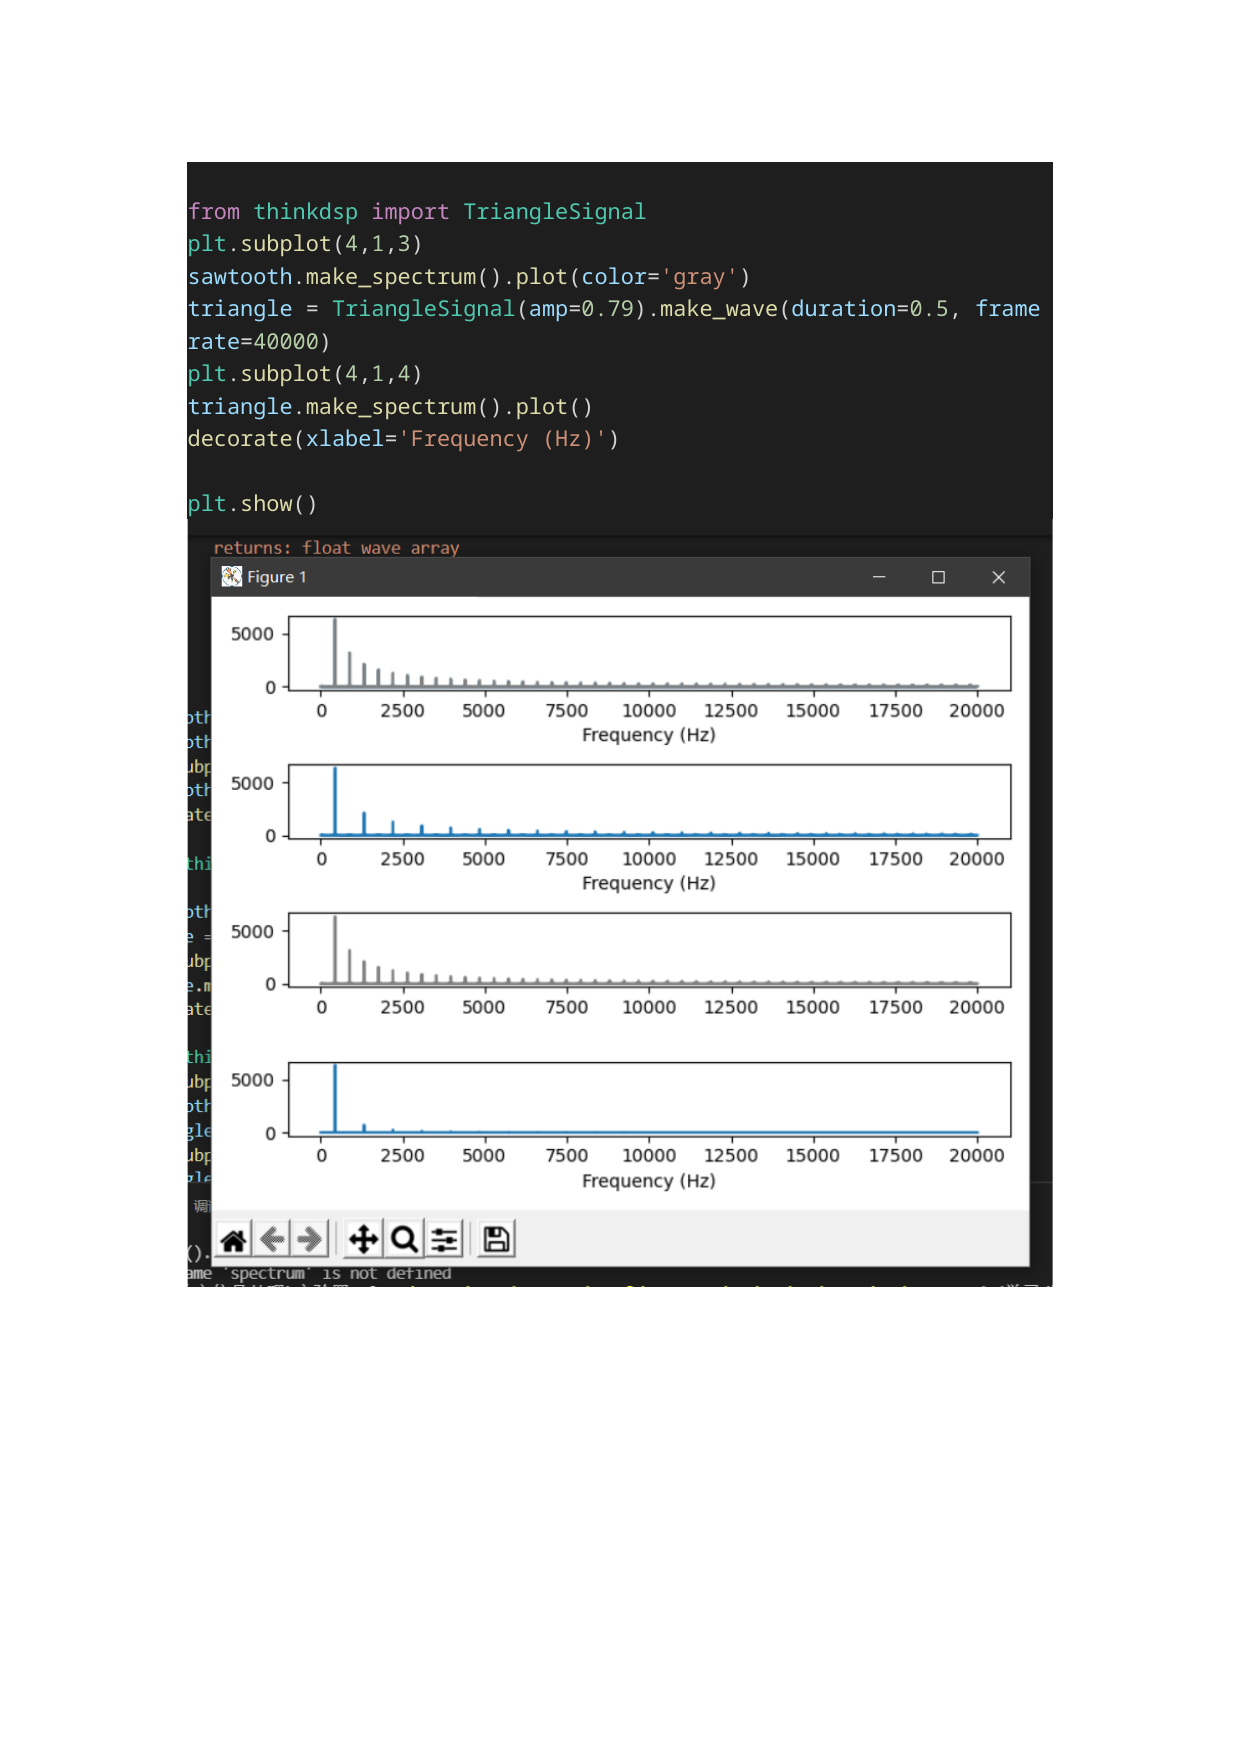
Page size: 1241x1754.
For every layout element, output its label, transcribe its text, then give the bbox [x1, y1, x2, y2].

text triangle = TriangleSignal(amp=0.79).make_wave(duration=0.5, framerate=40000) [187, 292, 1053, 357]
text triangle.make_spectrum().plot() [187, 389, 1053, 422]
text sawtooth.make_spectrum().plot(color='gray') [187, 259, 1053, 292]
text plt.subplot(4,1,3) [187, 227, 1053, 259]
text decorate(xlabel='Frequency (Hz)') [187, 422, 1053, 454]
text plt.show() [187, 487, 1053, 519]
text plt.subplot(4,1,4) [187, 357, 1053, 389]
picture [187, 519, 1053, 1287]
text from thinkdsp import TriangleSignal [187, 194, 1053, 227]
